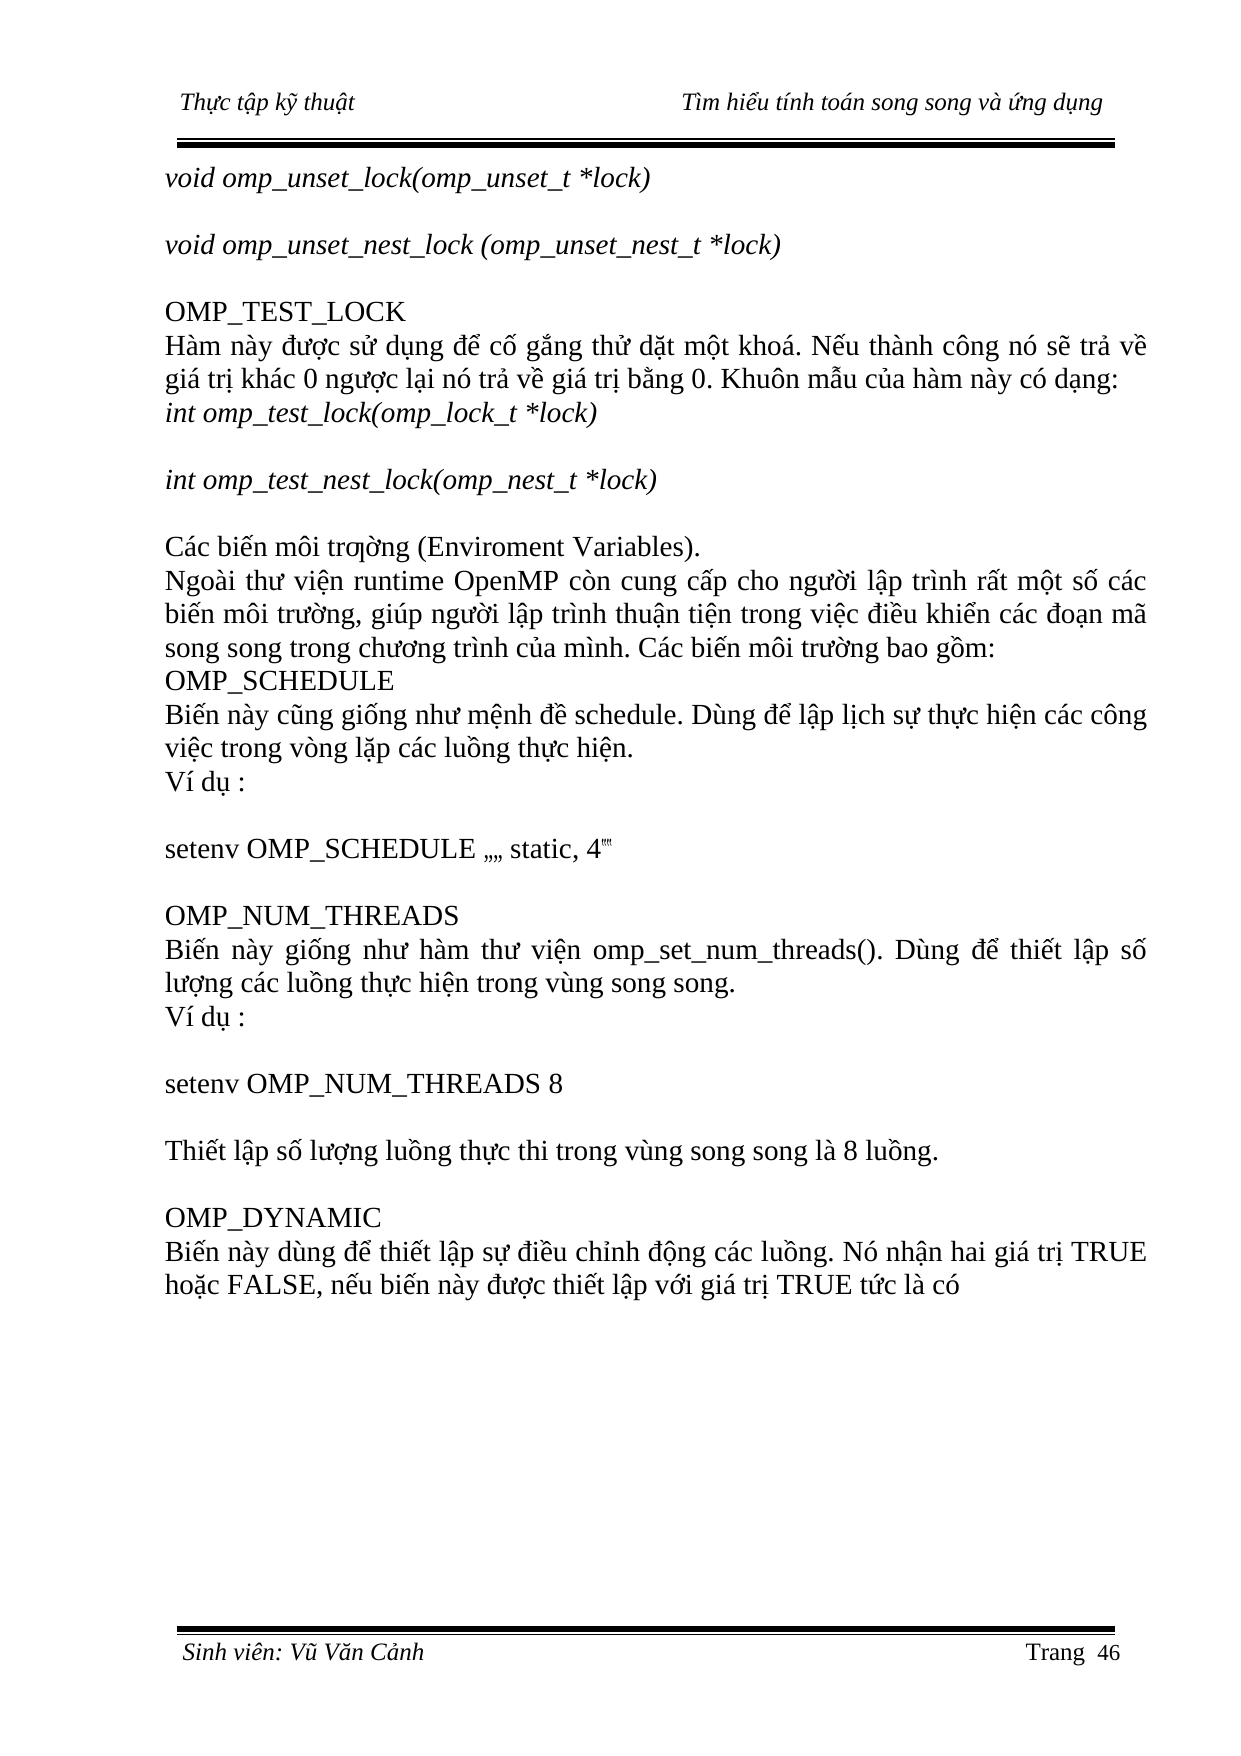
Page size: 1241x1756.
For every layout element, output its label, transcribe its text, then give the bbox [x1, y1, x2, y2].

text Ngoài thư viện runtime OpenMP còn cung cấp cho người lập trình rất một số các biến môi trường, giúp người lập trình thuận tiện trong việc điều khiển các đoạn mã song song trong chương trình của mình. Các biến môi trường bao gồm: [164, 563, 1148, 663]
text int omp_test_nest_lock(omp_nest_t *lock) [164, 462, 1148, 496]
text OMP_NUM_THREADS [164, 898, 1148, 932]
text setenv OMP_SCHEDULE „„ static, 4‟‟ [164, 831, 1148, 865]
text Biến này dùng để thiết lập sự điều chỉnh động các luồng. Nó nhận hai giá trị TRUE hoặc FALSE, nếu biến này được thiết lập với giá trị TRUE tức là có [164, 1234, 1148, 1301]
text Biến này cũng giống như mệnh đề schedule. Dùng để lập lịch sự thực hiện các công việc trong vòng lặp các luồng thực hiện. [164, 697, 1148, 764]
text OMP_TEST_LOCK [164, 294, 1148, 328]
text int omp_test_lock(omp_lock_t *lock) [164, 395, 1148, 429]
text OMP_DYNAMIC [164, 1200, 1148, 1234]
text Ví dụ : [164, 764, 1148, 798]
text void omp_unset_nest_lock (omp_unset_nest_t *lock) [164, 227, 1148, 261]
text Hàm này được sử dụng để cố gắng thử dặt một khoá. Nếu thành công nó sẽ trả về giá trị khác 0 ngược lại nó trả về giá trị bằng 0. Khuôn mẫu của hàm này có dạng: [164, 328, 1148, 395]
text Ví dụ : [164, 999, 1148, 1032]
text Các biến môi trƣờng (Enviroment Variables). [164, 529, 1148, 563]
text void omp_unset_lock(omp_unset_t *lock) [164, 160, 1148, 194]
text setenv OMP_NUM_THREADS 8 [164, 1066, 1148, 1099]
text Biến này giống như hàm thư viện omp_set_num_threads(). Dùng để thiết lập số lượng các luồng thực hiện trong vùng song song. [164, 932, 1148, 999]
text OMP_SCHEDULE [164, 663, 1148, 697]
text Thiết lập số lượng luồng thực thi trong vùng song song là 8 luồng. [164, 1133, 1148, 1167]
